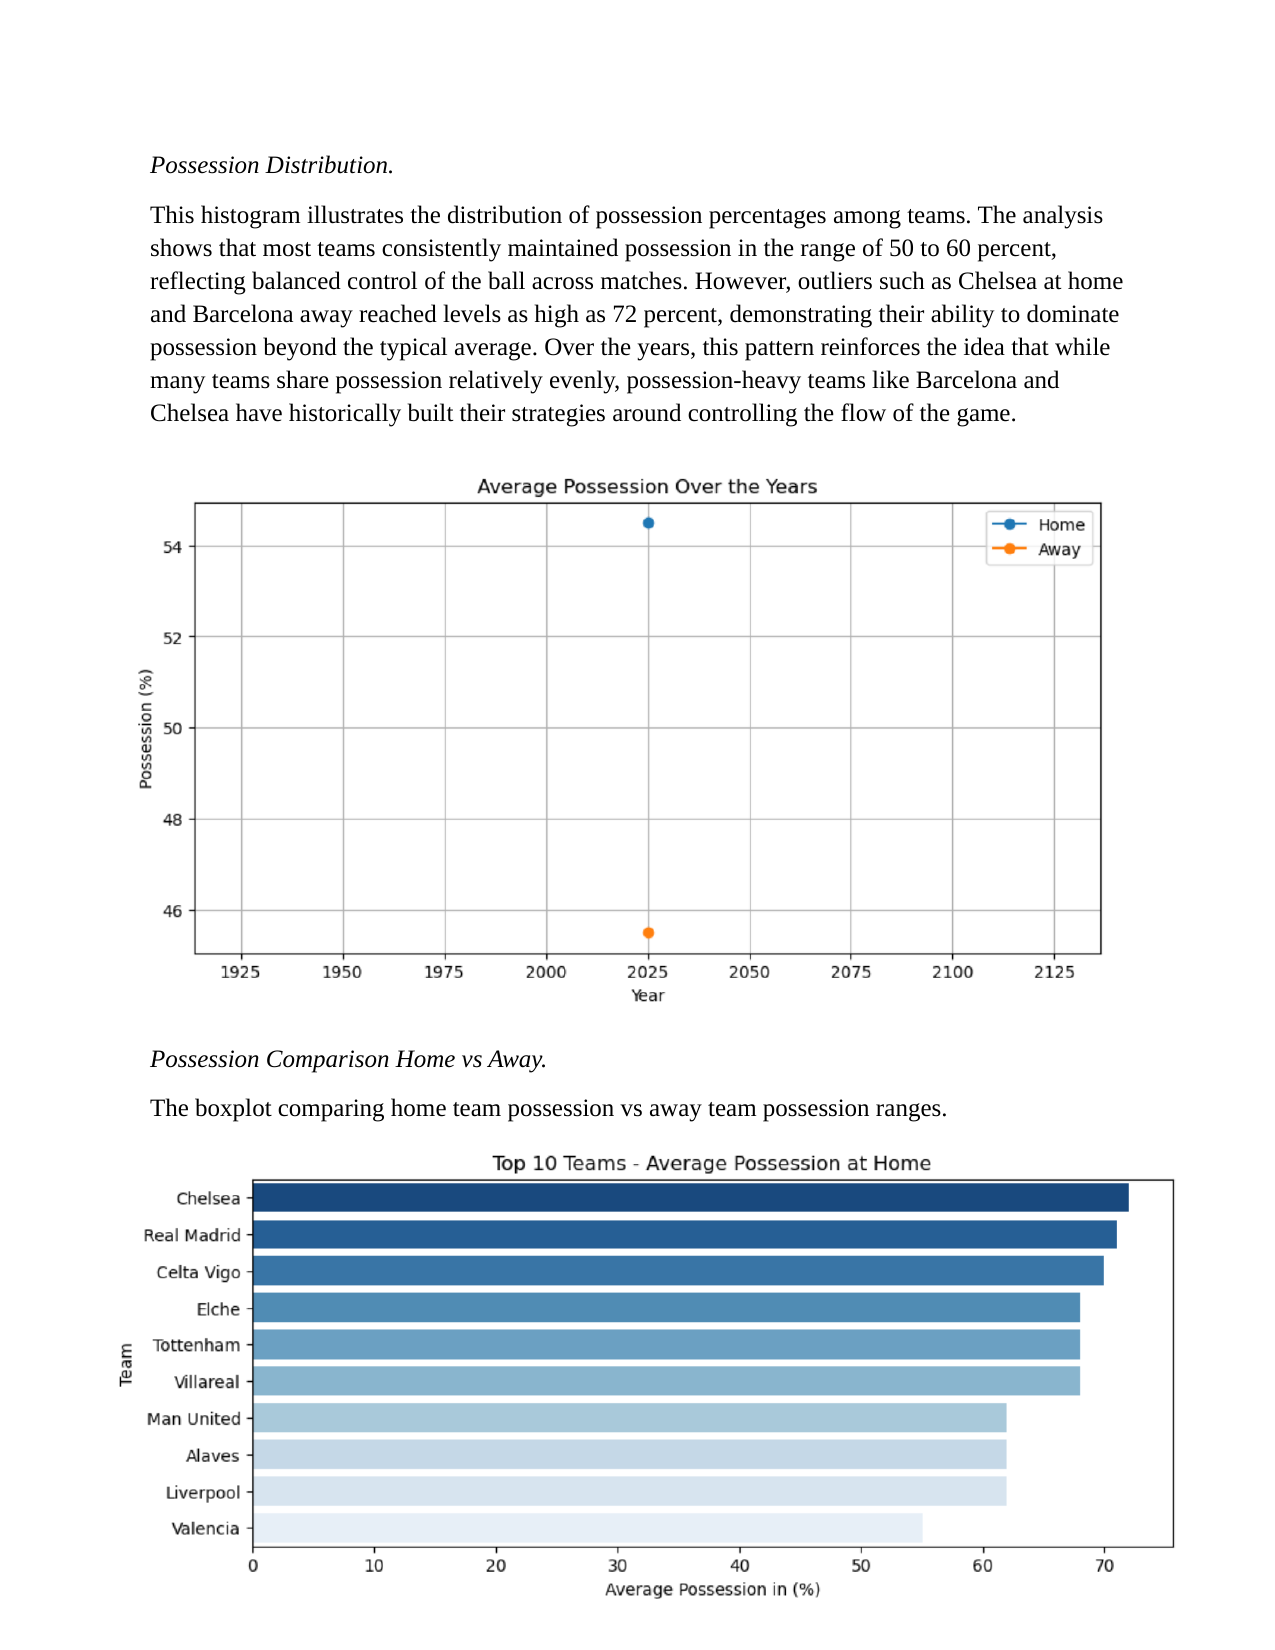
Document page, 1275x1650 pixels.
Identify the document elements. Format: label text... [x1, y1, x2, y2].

text This histogram illustrates the distribution of possession percentages among teams. The analysis shows that most teams consistently maintained possession in the range of 50 to 60 percent, reflecting balanced control of the ball across matches. However, outliers such as Chelsea at home and Barcelona away reached levels as high as 72 percent, demonstrating their ability to dominate possession beyond the typical average. Over the years, this pattern reinforces the idea that while many teams share possession relatively evenly, possession-heavy teams like Barcelona and Chelsea have historically built their strategies around controlling the flow of the game. [150, 200, 1125, 427]
text Possession Comparison Home vs Away. [150, 1044, 1125, 1072]
picture [88, 471, 1125, 1007]
text Possession Distribution. [150, 150, 1125, 179]
picture [84, 1152, 1191, 1610]
text The boxplot comparing home team possession vs away team possession ranges. [150, 1093, 1125, 1122]
